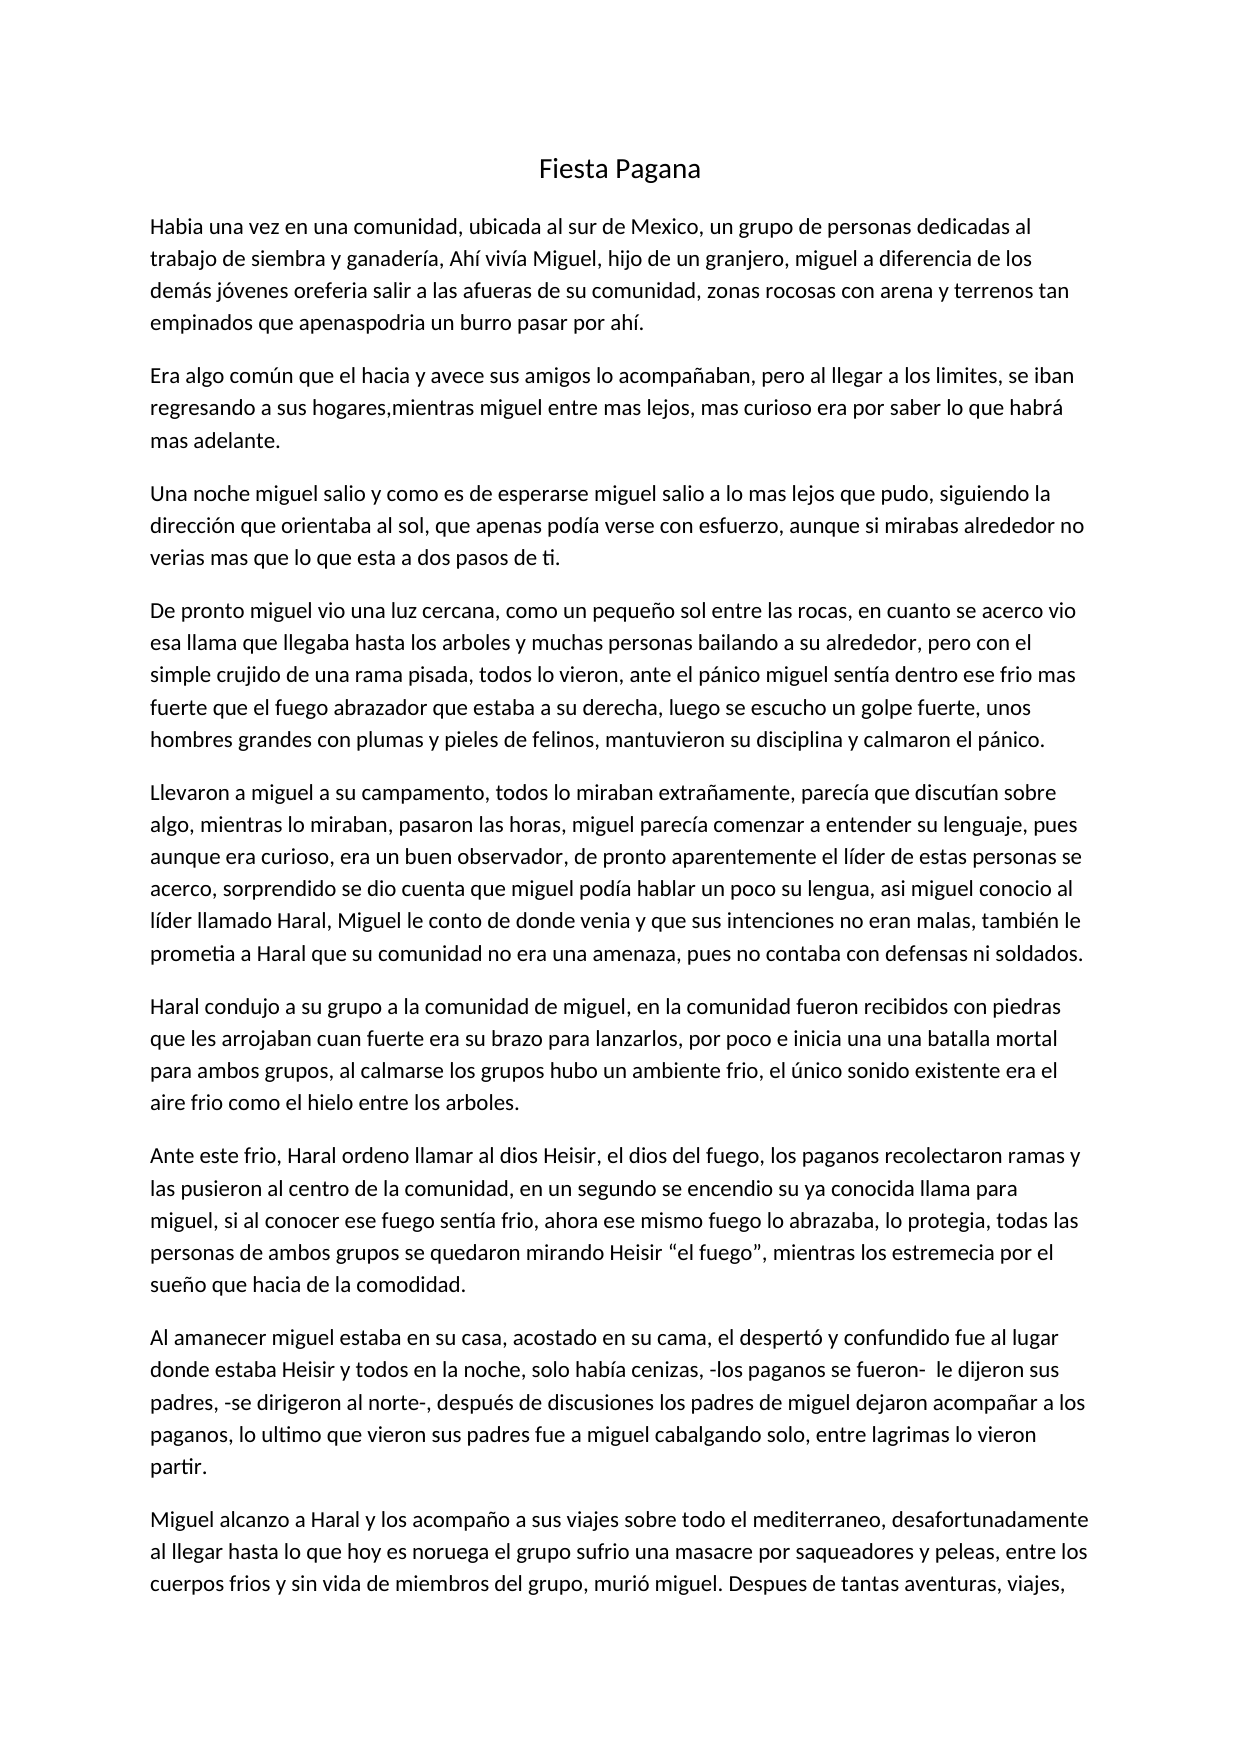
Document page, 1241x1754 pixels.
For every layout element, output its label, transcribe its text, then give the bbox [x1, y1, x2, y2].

text Una noche miguel salio y como es de esperarse miguel salio a lo mas lejos que pudo, siguiendo la dirección que orientaba al sol, que apenas podía verse con esfuerzo, aunque si mirabas alrededor no verias mas que lo que esta a dos pasos de ti. [150, 479, 1090, 571]
text Llevaron a miguel a su campamento, todos lo miraban extrañamente, parecía que discutían sobre algo, mientras lo miraban, pasaron las horas, miguel parecía comenzar a entender su lenguaje, pues aunque era curioso, era un buen observador, de pronto aparentemente el líder de estas personas se acerco, sorprendido se dio cuenta que miguel podía hablar un poco su lengua, asi miguel conocio al líder llamado Haral, Miguel le conto de donde venia y que sus intenciones no eran malas, también le prometia a Haral que su comunidad no era una amenaza, pues no contaba con defensas ni soldados. [150, 778, 1090, 967]
text De pronto miguel vio una luz cercana, como un pequeño sol entre las rocas, en cuanto se acerco vio esa llama que llegaba hasta los arboles y muchas personas bailando a su alrededor, pero con el simple crujido de una rama pisada, todos lo vieron, ante el pánico miguel sentía dentro ese frio mas fuerte que el fuego abrazador que estaba a su derecha, luego se escucho un golpe fuerte, unos hombres grandes con plumas y pieles de felinos, mantuvieron su disciplina y calmaron el pánico. [150, 596, 1090, 753]
text Fiesta Pagana [150, 150, 1090, 186]
text Al amanecer miguel estaba en su casa, acostado en su cama, el despertó y confundido fue al lugar donde estaba Heisir y todos en la noche, solo había cenizas, -los paganos se fueron- le dijeron sus padres, -se dirigeron al norte-, después de discusiones los padres de miguel dejaron acompañar a los paganos, lo ultimo que vieron sus padres fue a miguel cabalgando solo, entre lagrimas lo vieron partir. [150, 1323, 1090, 1480]
text Habia una vez en una comunidad, ubicada al sur de Mexico, un grupo de personas dedicadas al trabajo de siembra y ganadería, Ahí vivía Miguel, hijo de un granjero, miguel a diferencia de los demás jóvenes oreferia salir a las afueras de su comunidad, zonas rocosas con arena y terrenos tan empinados que apenaspodria un burro pasar por ahí. [150, 212, 1090, 336]
text Haral condujo a su grupo a la comunidad de miguel, en la comunidad fueron recibidos con piedras que les arrojaban cuan fuerte era su brazo para lanzarlos, por poco e inicia una una batalla mortal para ambos grupos, al calmarse los grupos hubo un ambiente frio, el único sonido existente era el aire frio como el hielo entre los arboles. [150, 992, 1090, 1116]
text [150, 1505, 1090, 1597]
text Ante este frio, Haral ordeno llamar al dios Heisir, el dios del fuego, los paganos recolectaron ramas y las pusieron al centro de la comunidad, en un segundo se encendio su ya conocida llama para miguel, si al conocer ese fuego sentía frio, ahora ese mismo fuego lo abrazaba, lo protegia, todas las personas de ambos grupos se quedaron mirando Heisir “el fuego”, mientras los estremecia por el sueño que hacia de la comodidad. [150, 1141, 1090, 1298]
text Era algo común que el hacia y avece sus amigos lo acompañaban, pero al llegar a los limites, se iban regresando a sus hogares,mientras miguel entre mas lejos, mas curioso era por saber lo que habrá mas adelante. [150, 361, 1090, 454]
